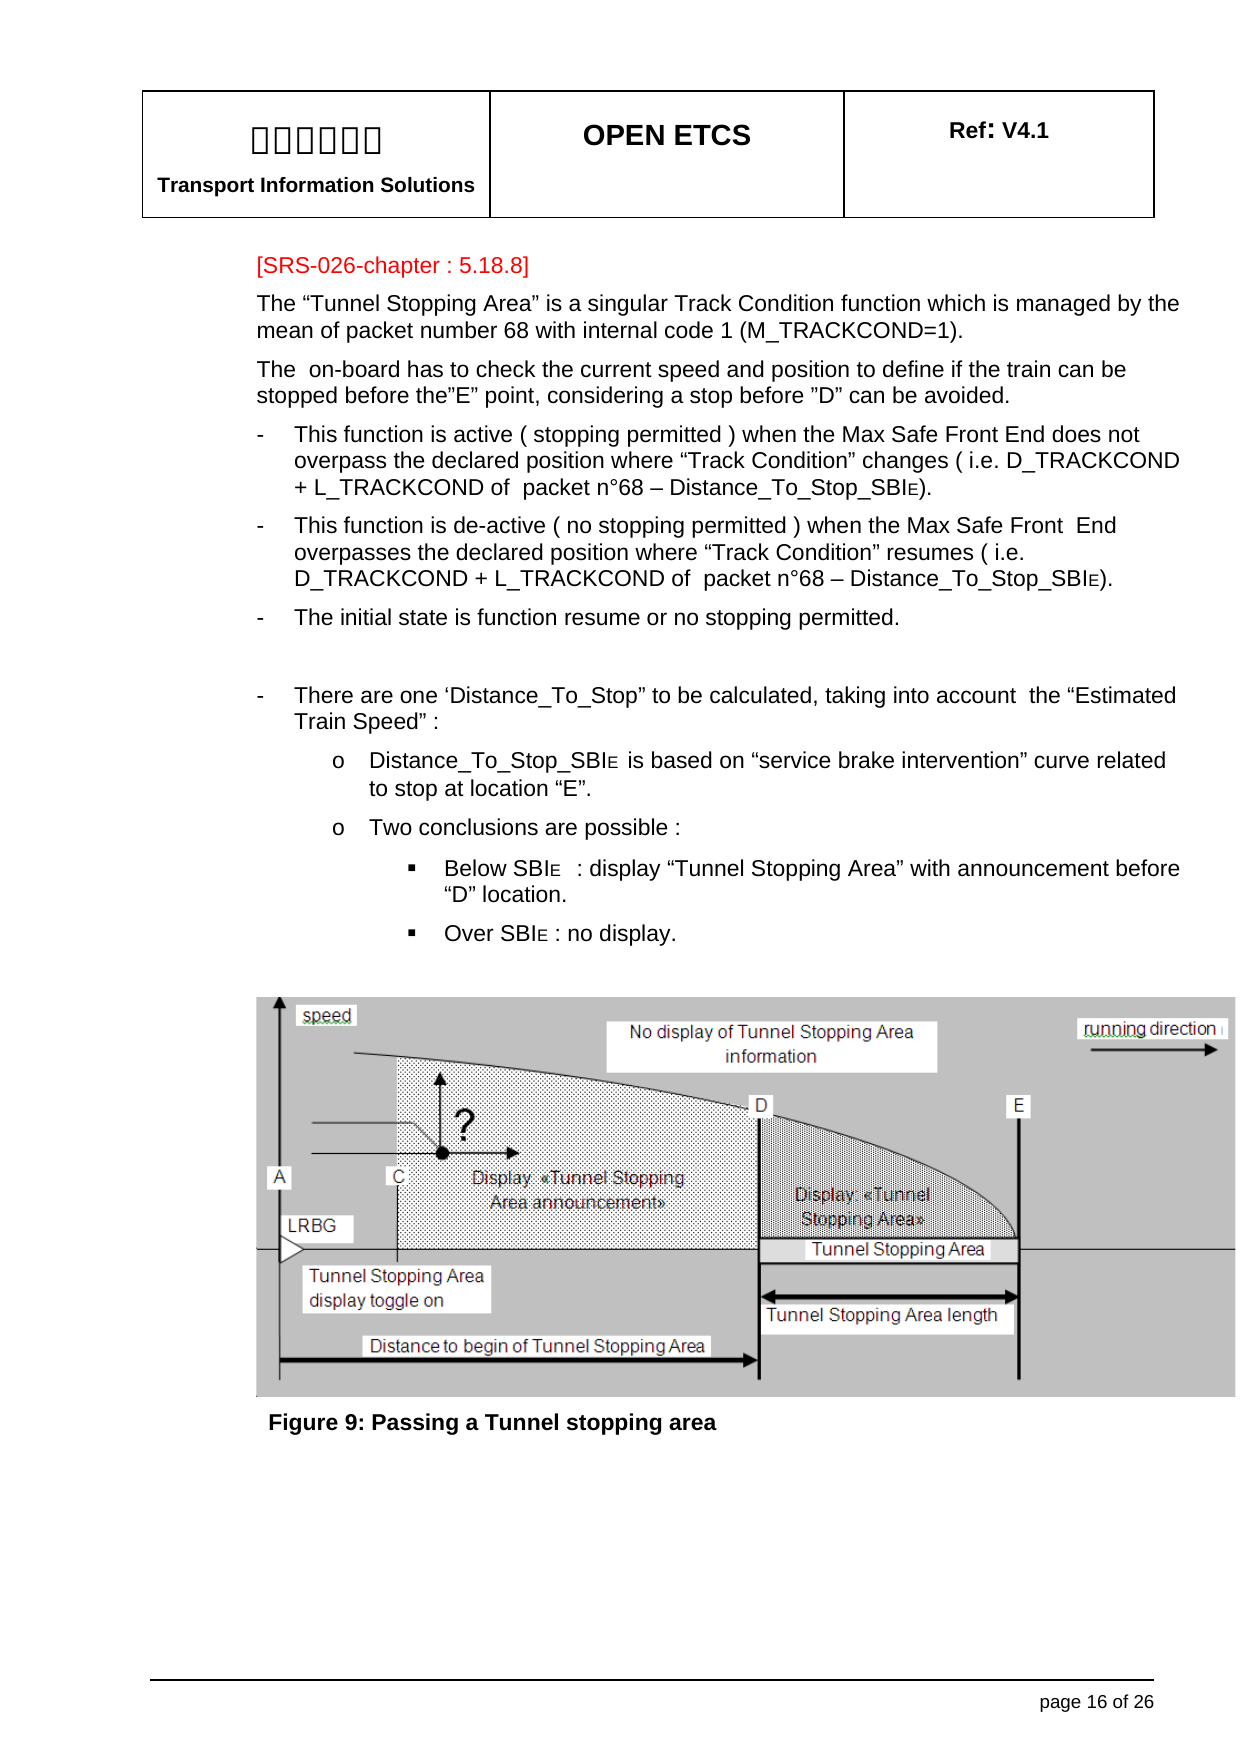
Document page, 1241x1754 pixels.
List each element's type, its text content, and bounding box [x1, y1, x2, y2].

list Below SBIE : display “Tunnel Stopping Area” with announcement before “D” location. [406, 855, 1181, 908]
list There are one ‘Distance_To_Stop” to be calculated, taking into account the “Estimated Train Speed” : [256, 682, 1181, 734]
text The on-board has to check the current speed and position to define if the train can be stopped before the”E” point, considering a stop before ”D” can be avoided. [256, 356, 1181, 408]
text [SRS-026-chapter : 5.18.8] [256, 252, 1181, 278]
picture [256, 997, 1236, 1397]
list Two conclusions are possible : [331, 814, 1181, 842]
list This function is active ( stopping permitted ) when the Max Safe Front End does not overpass the declared position where “Track Condition” changes ( i.e. D_TRACKCOND + L_TRACKCOND of packet n°68 – Distance_To_Stop_SBIE). [256, 421, 1181, 500]
list Over SBIE : no display. [406, 920, 1181, 946]
list This function is de-active ( no stopping permitted ) when the Max Safe Front End overpasses the declared position where “Track Condition” resumes ( i.e. D_TRACKCOND + L_TRACKCOND of packet n°68 – Distance_To_Stop_SBIE). [256, 512, 1181, 591]
list Distance_To_Stop_SBIE is based on “service brake intervention” curve related to stop at location “E”. [331, 747, 1181, 802]
list The initial state is function resume or no stopping permitted. [256, 604, 1181, 630]
text The “Tunnel Stopping Area” is a singular Track Condition function which is managed by the mean of packet number 68 with internal code 1 (M_TRACKCOND=1). [256, 290, 1181, 343]
text Figure 9: Passing a Tunnel stopping area [268, 1409, 1181, 1435]
